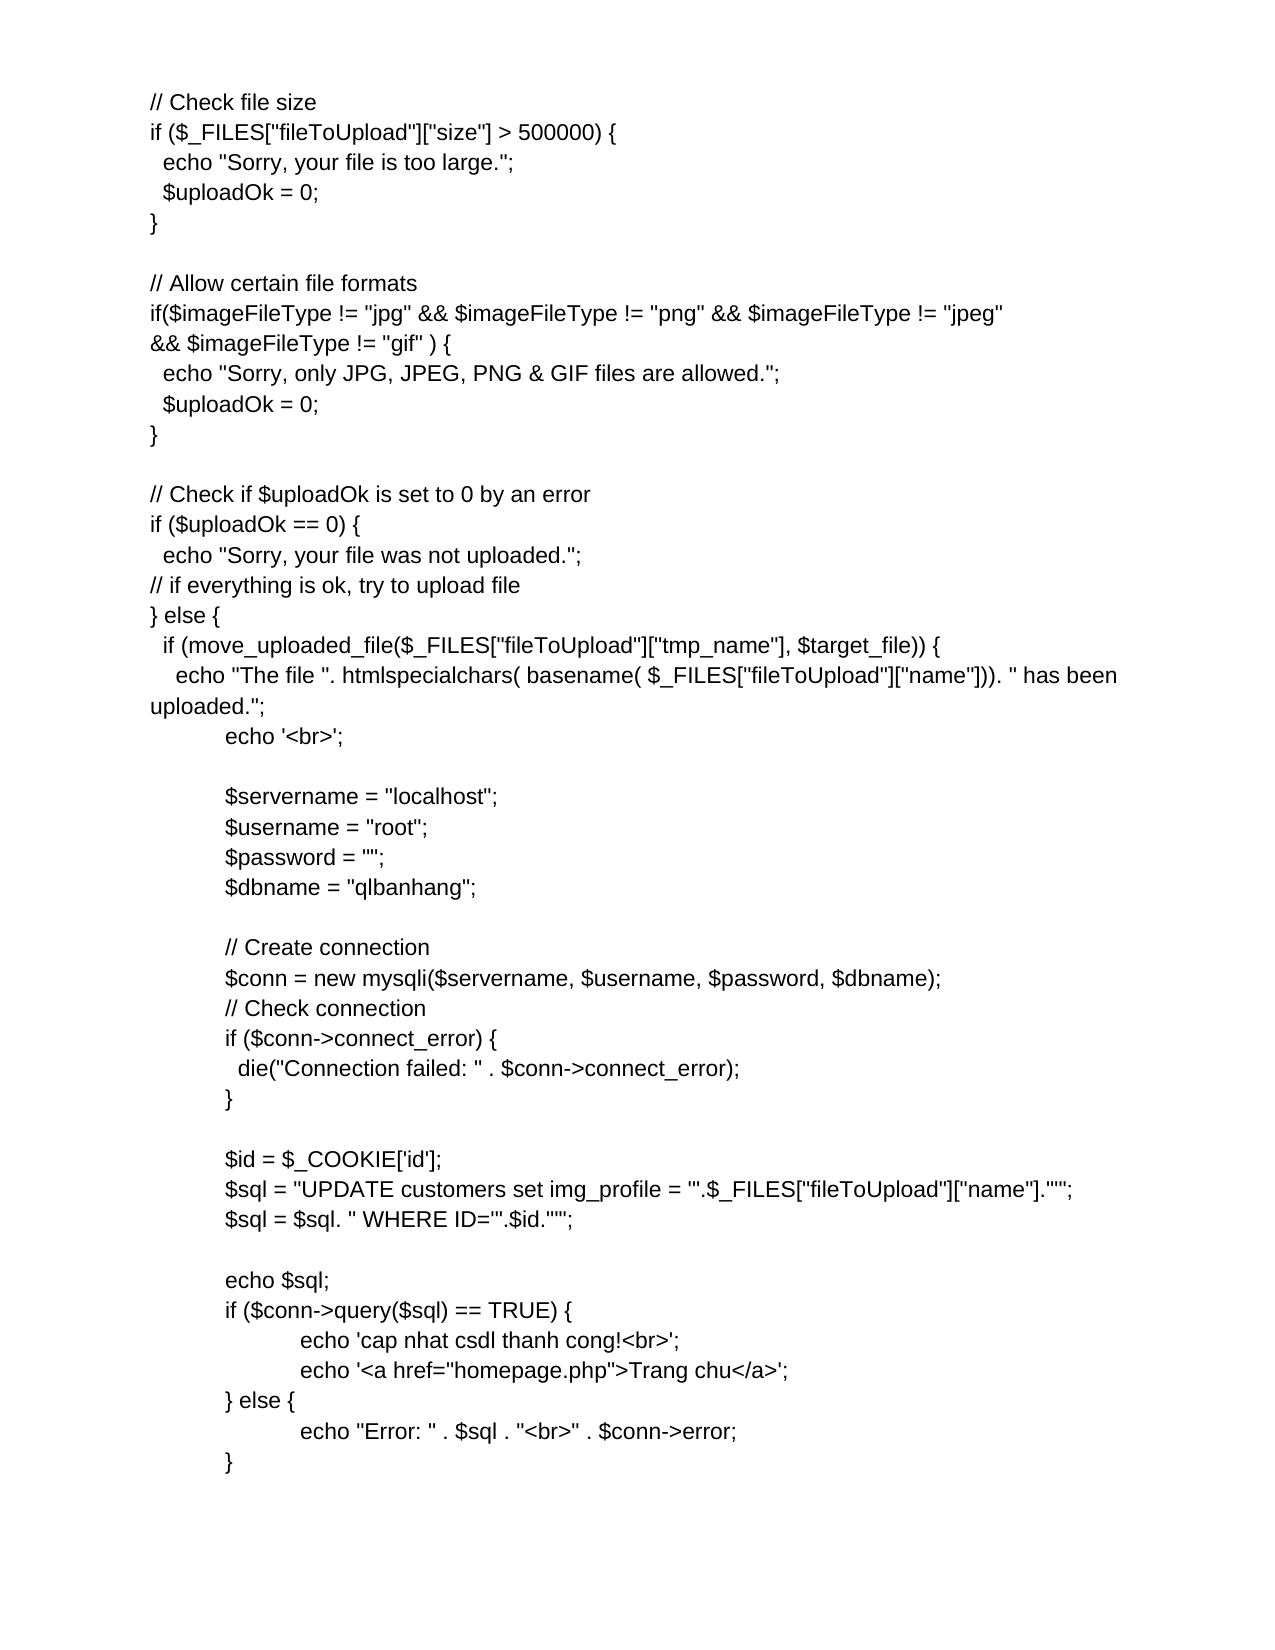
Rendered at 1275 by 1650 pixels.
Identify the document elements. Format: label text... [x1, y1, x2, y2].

text // Check connection [150, 995, 1154, 1021]
text } else { [150, 602, 1154, 628]
text $id = $_COOKIE['id']; [150, 1146, 1154, 1172]
text } [150, 1085, 1154, 1112]
text $password = ""; [150, 844, 1154, 870]
text $uploadOk = 0; [150, 391, 1154, 417]
text // Check file size [150, 88, 1154, 115]
text } [150, 421, 1154, 447]
text $sql = "UPDATE customers set img_profile = '".$_FILES["fileToUpload"]["name"]."'"; [150, 1176, 1154, 1202]
text echo "The file ". htmlspecialchars( basename( $_FILES["fileToUpload"]["name"])). " has been uploaded."; [150, 662, 1154, 719]
text if ($conn->query($sql) == TRUE) { [150, 1297, 1154, 1323]
text $uploadOk = 0; [150, 179, 1154, 206]
text if ($conn->connect_error) { [150, 1025, 1154, 1051]
text echo 'cap nhat csdl thanh cong!<br>'; [150, 1327, 1154, 1353]
text echo '<br>'; [150, 723, 1154, 749]
text echo "Sorry, your file is too large."; [150, 149, 1154, 175]
text echo "Sorry, only JPG, JPEG, PNG & GIF files are allowed."; [150, 360, 1154, 387]
text $dbname = "qlbanhang"; [150, 874, 1154, 900]
text } [150, 209, 1154, 236]
text if($imageFileType != "jpg" && $imageFileType != "png" && $imageFileType != "jpeg" [150, 300, 1154, 326]
text } [150, 1448, 1154, 1474]
text echo "Error: " . $sql . "<br>" . $conn->error; [150, 1418, 1154, 1444]
text && $imageFileType != "gif" ) { [150, 330, 1154, 357]
text $conn = new mysqli($servername, $username, $password, $dbname); [150, 964, 1154, 991]
text // if everything is ok, try to upload file [150, 572, 1154, 598]
text die("Connection failed: " . $conn->connect_error); [150, 1055, 1154, 1082]
text $servername = "localhost"; [150, 783, 1154, 810]
text if (move_uploaded_file($_FILES["fileToUpload"]["tmp_name"], $target_file)) { [150, 632, 1154, 659]
text // Check if $uploadOk is set to 0 by an error [150, 481, 1154, 508]
text echo $sql; [150, 1267, 1154, 1293]
text // Create connection [150, 934, 1154, 961]
text echo "Sorry, your file was not uploaded."; [150, 542, 1154, 568]
text } else { [150, 1387, 1154, 1414]
text echo '<a href="homepage.php">Trang chu</a>'; [150, 1357, 1154, 1384]
text if ($_FILES["fileToUpload"]["size"] > 500000) { [150, 119, 1154, 145]
text if ($uploadOk == 0) { [150, 511, 1154, 538]
text $username = "root"; [150, 813, 1154, 840]
text $sql = $sql. " WHERE ID='".$id."'"; [150, 1206, 1154, 1233]
text // Allow certain file formats [150, 270, 1154, 296]
